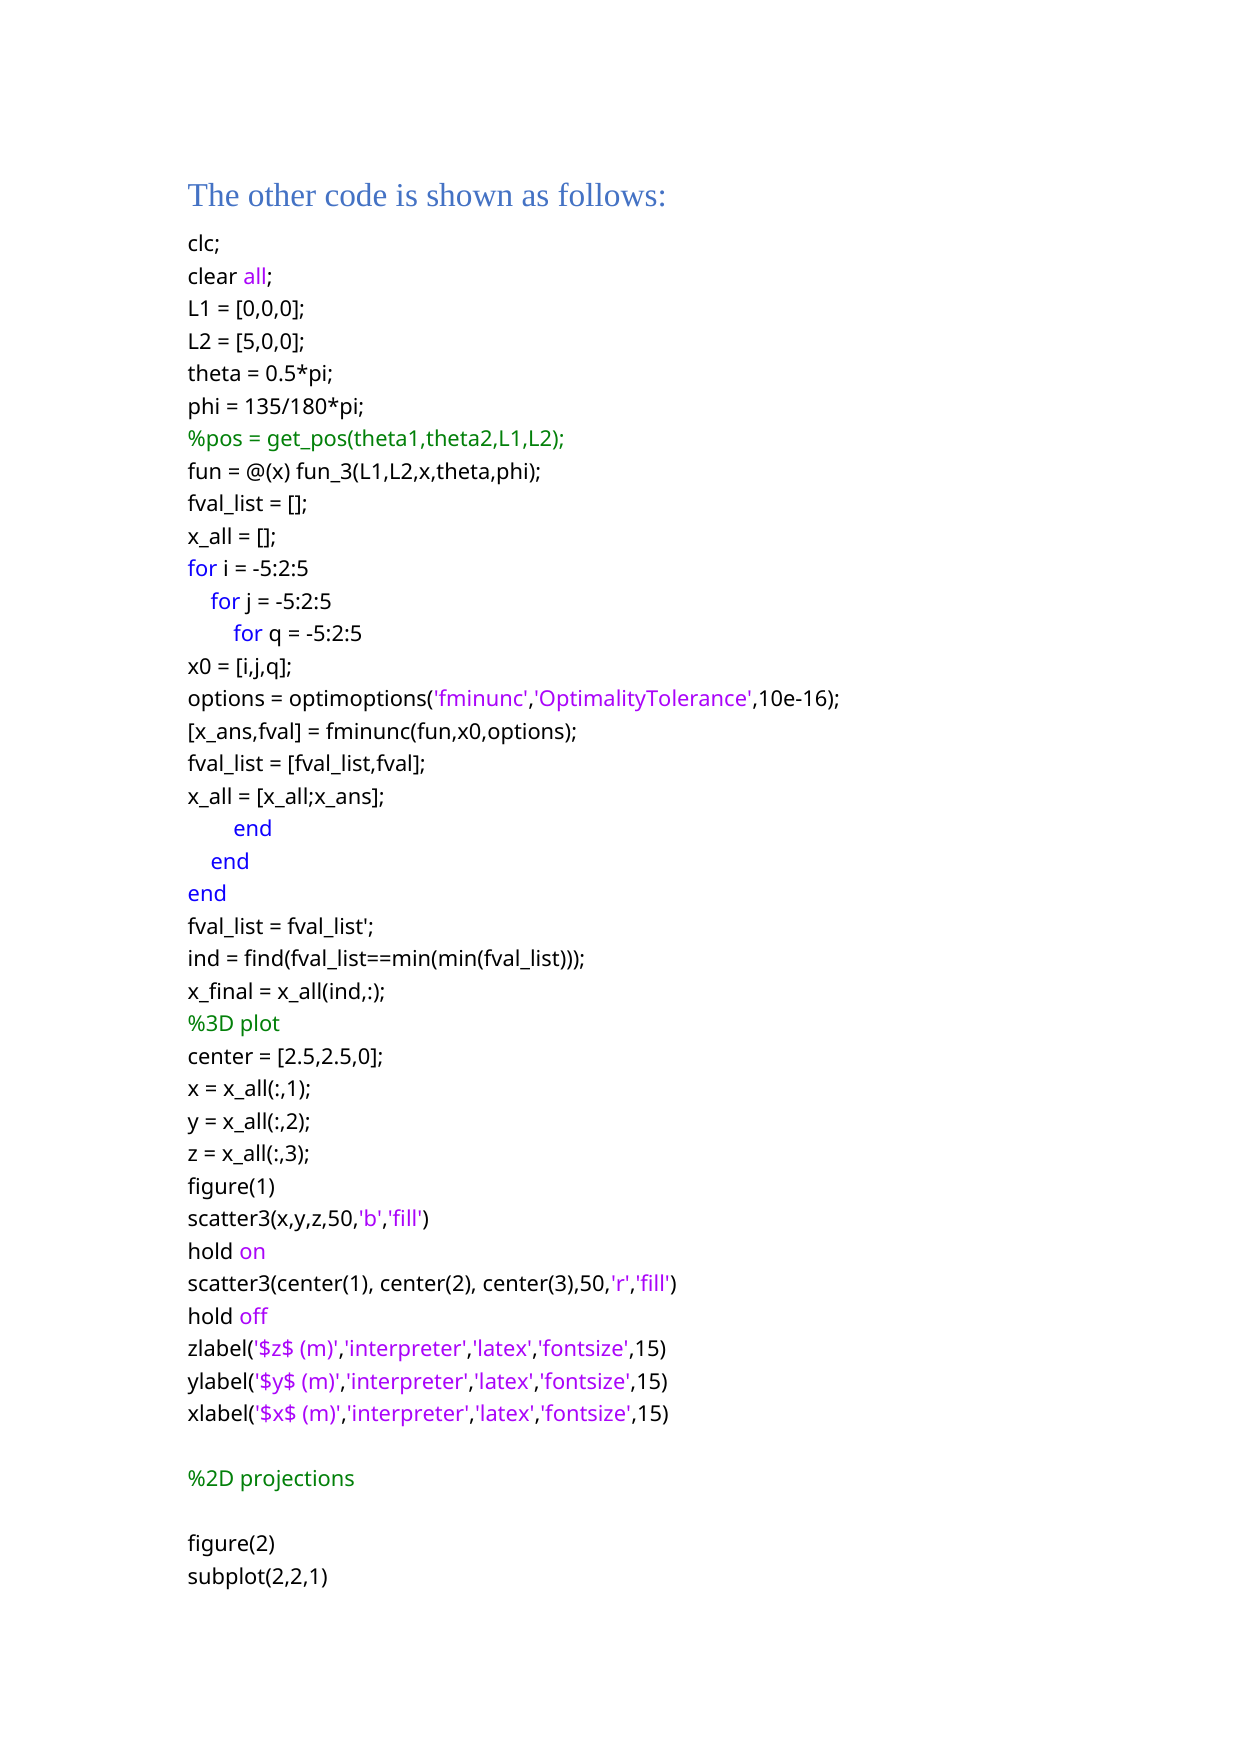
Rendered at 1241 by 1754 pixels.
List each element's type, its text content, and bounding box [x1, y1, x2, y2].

text for q = -5:2:5 [187, 617, 1053, 649]
text x_all = [x_all;x_ans]; [187, 779, 1053, 812]
text fval_list = fval_list'; [187, 909, 1053, 942]
text scatter3(x,y,z,50,'b','fill') [187, 1202, 1053, 1234]
text end [187, 877, 1053, 909]
text ylabel('$y$ (m)','interpreter','latex','fontsize',15) [187, 1364, 1053, 1397]
text x_all = []; [187, 519, 1053, 552]
text [x_ans,fval] = fminunc(fun,x0,options); [187, 714, 1053, 747]
text end [187, 844, 1053, 877]
text options = optimoptions('fminunc','OptimalityTolerance',10e-16); [187, 682, 1053, 714]
text %2D projections [187, 1462, 1053, 1494]
text L2 = [5,0,0]; [187, 324, 1053, 357]
text clear all; [187, 259, 1053, 292]
text for j = -5:2:5 [187, 584, 1053, 617]
text scatter3(center(1), center(2), center(3),50,'r','fill') [187, 1267, 1053, 1299]
text zlabel('$z$ (m)','interpreter','latex','fontsize',15) [187, 1332, 1053, 1364]
text end [187, 812, 1053, 844]
text %3D plot [187, 1007, 1053, 1039]
text fun = @(x) fun_3(L1,L2,x,theta,phi); [187, 454, 1053, 487]
text y = x_all(:,2); [187, 1104, 1053, 1137]
text L1 = [0,0,0]; [187, 292, 1053, 324]
text center = [2.5,2.5,0]; [187, 1039, 1053, 1072]
text The other code is shown as follows: [187, 162, 1053, 227]
text x0 = [i,j,q]; [187, 649, 1053, 682]
text figure(1) [187, 1169, 1053, 1202]
text z = x_all(:,3); [187, 1137, 1053, 1169]
text for i = -5:2:5 [187, 552, 1053, 584]
text fval_list = []; [187, 487, 1053, 519]
text theta = 0.5*pi; [187, 357, 1053, 389]
text hold off [187, 1299, 1053, 1332]
text fval_list = [fval_list,fval]; [187, 747, 1053, 779]
text x_final = x_all(ind,:); [187, 974, 1053, 1007]
text figure(2) [187, 1527, 1053, 1559]
text clc; [187, 227, 1053, 259]
text phi = 135/180*pi; [187, 389, 1053, 422]
text ind = find(fval_list==min(min(fval_list))); [187, 942, 1053, 974]
text %pos = get_pos(theta1,theta2,L1,L2); [187, 422, 1053, 454]
text xlabel('$x$ (m)','interpreter','latex','fontsize',15) [187, 1397, 1053, 1429]
text hold on [187, 1234, 1053, 1267]
text subplot(2,2,1) [187, 1559, 1053, 1592]
text x = x_all(:,1); [187, 1072, 1053, 1104]
